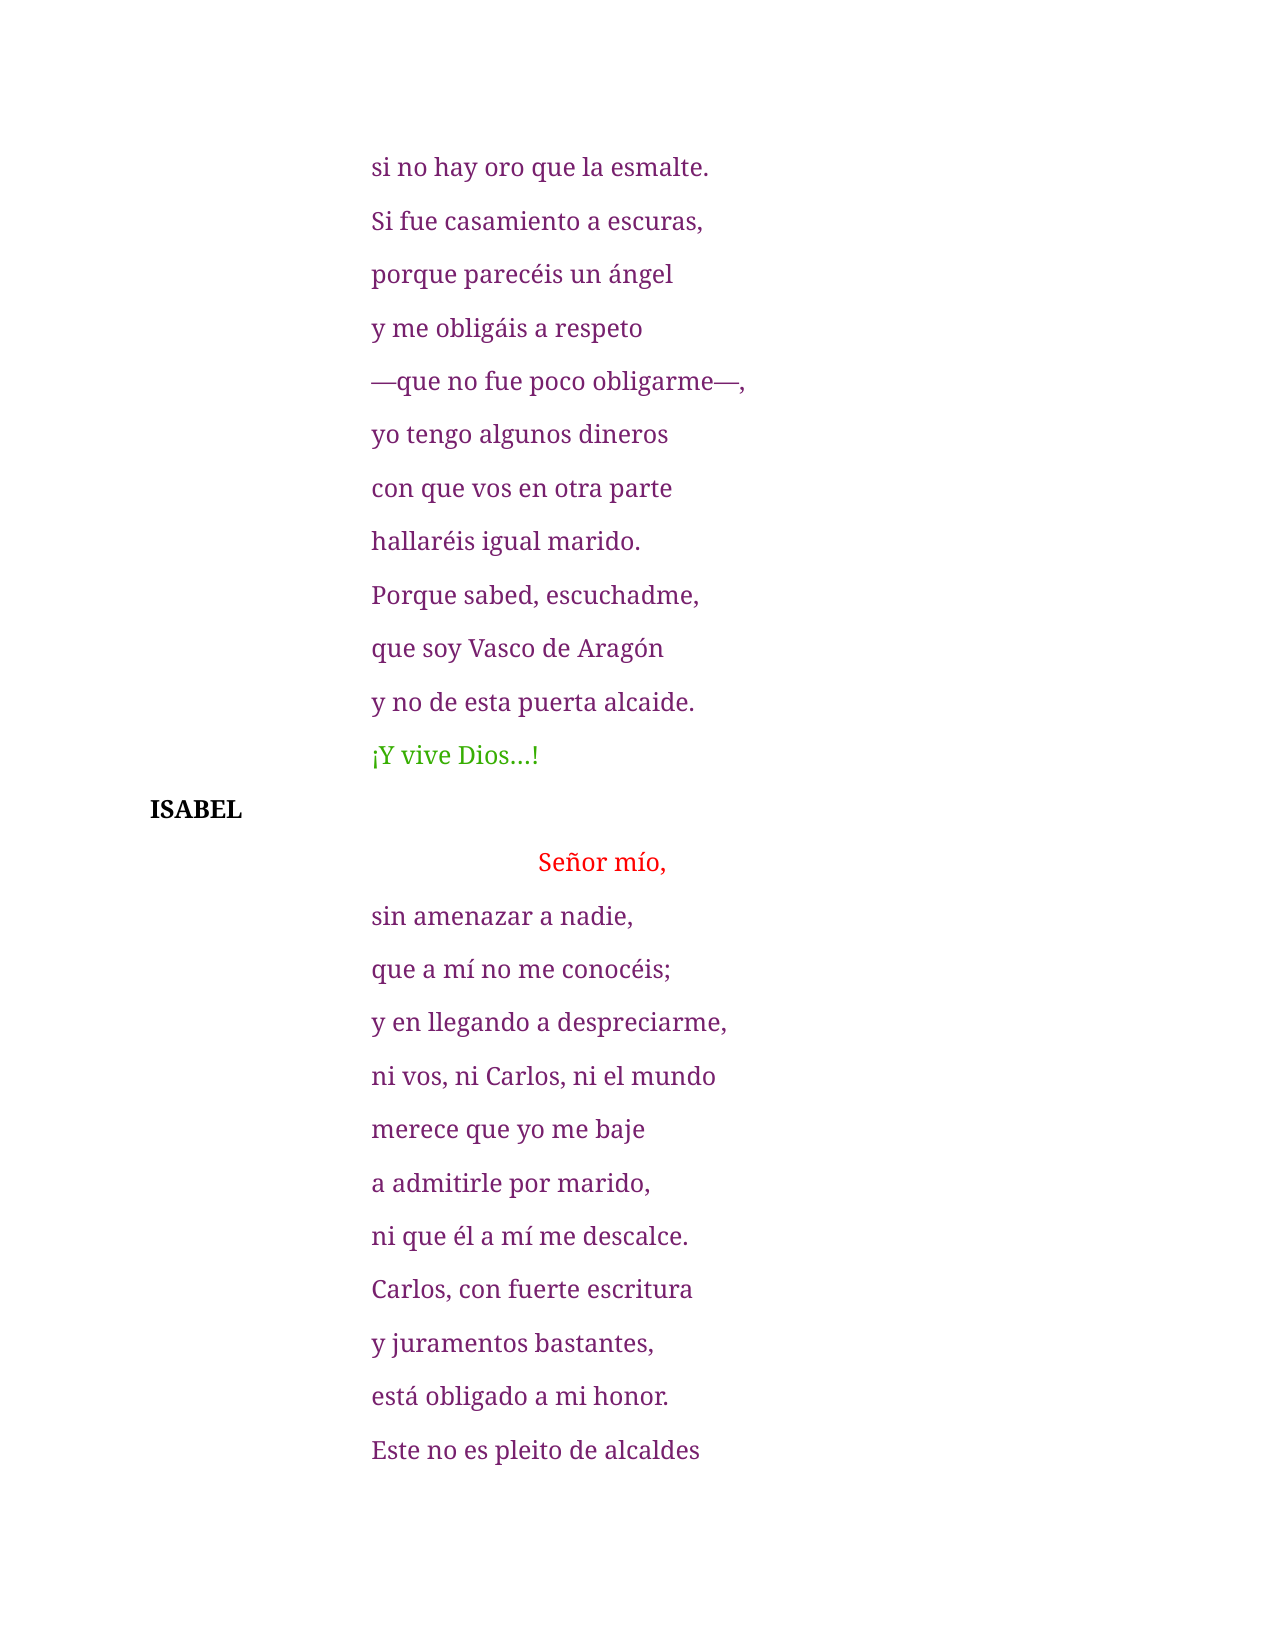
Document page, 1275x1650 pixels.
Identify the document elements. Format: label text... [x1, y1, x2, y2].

text Carlos, con fuerte escritura [150, 1272, 1125, 1306]
text y me obligáis a respeto [150, 310, 1125, 344]
text yo tengo algunos dineros [150, 417, 1125, 451]
text —que no fue poco obligarme—, [150, 364, 1125, 398]
text Porque sabed, escuchadme, [150, 577, 1125, 612]
text Si fue casamiento a escuras, [150, 203, 1125, 237]
text ni vos, ni Carlos, ni el mundo [150, 1058, 1125, 1092]
text y juramentos bastantes, [150, 1326, 1125, 1360]
text con que vos en otra parte [150, 471, 1125, 505]
text a admitirle por marido, [150, 1165, 1125, 1199]
text y en llegando a despreciarme, [150, 1005, 1125, 1039]
text porque parecéis un ángel [150, 257, 1125, 291]
text si no hay oro que la esmalte. [150, 150, 1125, 184]
text isabel [150, 791, 1125, 825]
text Este no es pleito de alcaldes [150, 1432, 1125, 1467]
text que soy Vasco de Aragón [150, 631, 1125, 665]
text ni que él a mí me descalce. [150, 1219, 1125, 1253]
text ¡Y vive Dios…! [150, 738, 1125, 772]
text Señor mío, [150, 845, 1125, 879]
text hallaréis igual marido. [150, 524, 1125, 558]
text merece que yo me baje [150, 1112, 1125, 1146]
text está obligado a mi honor. [150, 1379, 1125, 1413]
text sin amenazar a nadie, [150, 898, 1125, 932]
text que a mí no me conocéis; [150, 952, 1125, 986]
text y no de esta puerta alcaide. [150, 684, 1125, 718]
